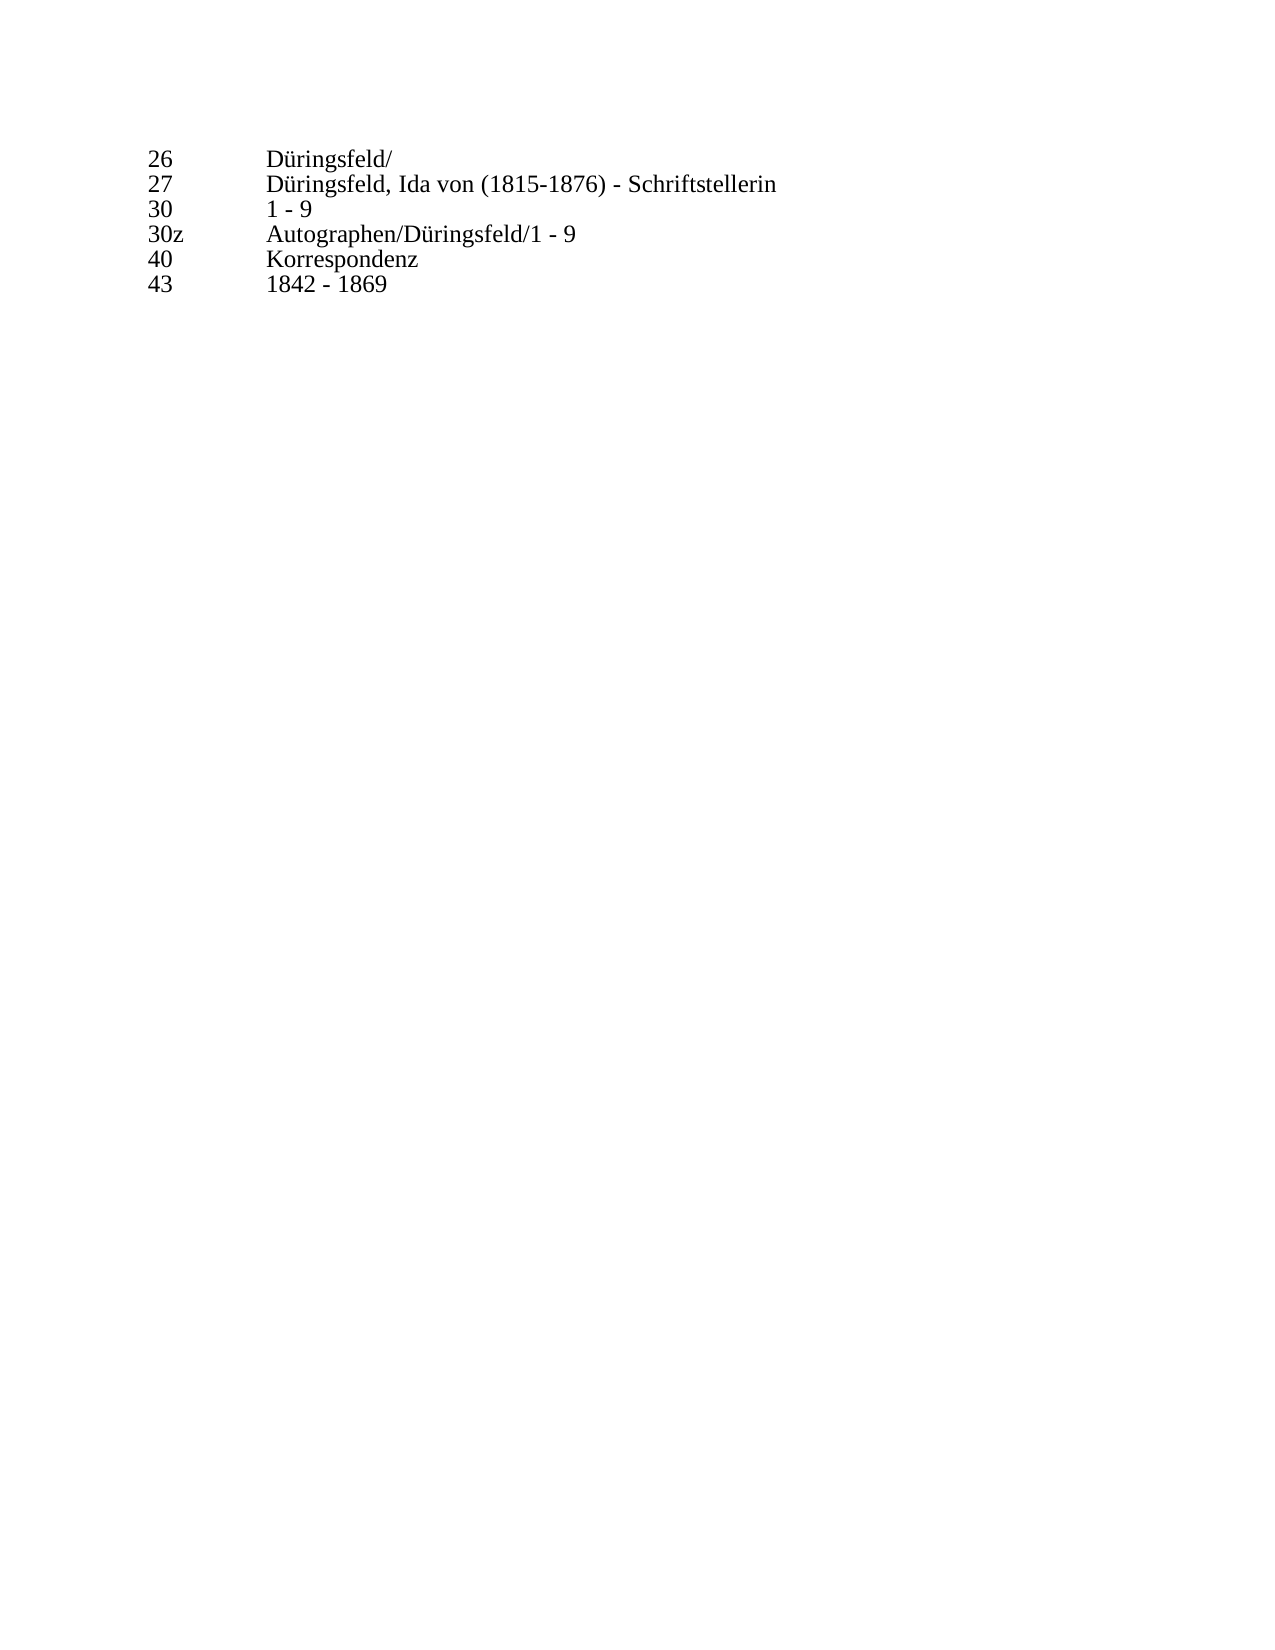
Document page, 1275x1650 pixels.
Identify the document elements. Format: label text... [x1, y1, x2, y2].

text 30z Autographen/Düringsfeld/1 - 9 [148, 223, 1127, 248]
text 40 Korrespondenz [148, 248, 1127, 273]
text 26 Düringsfeld/ [148, 148, 1127, 173]
text 30 1 - 9 [148, 198, 1127, 223]
text 27 p[1{Düringsfeld}, 2{Ida} 8{von} (7{1815-1876}) - 5{Schriftstellerin}]p [148, 173, 1127, 198]
text 43 1842 - 1869 [148, 273, 1127, 298]
